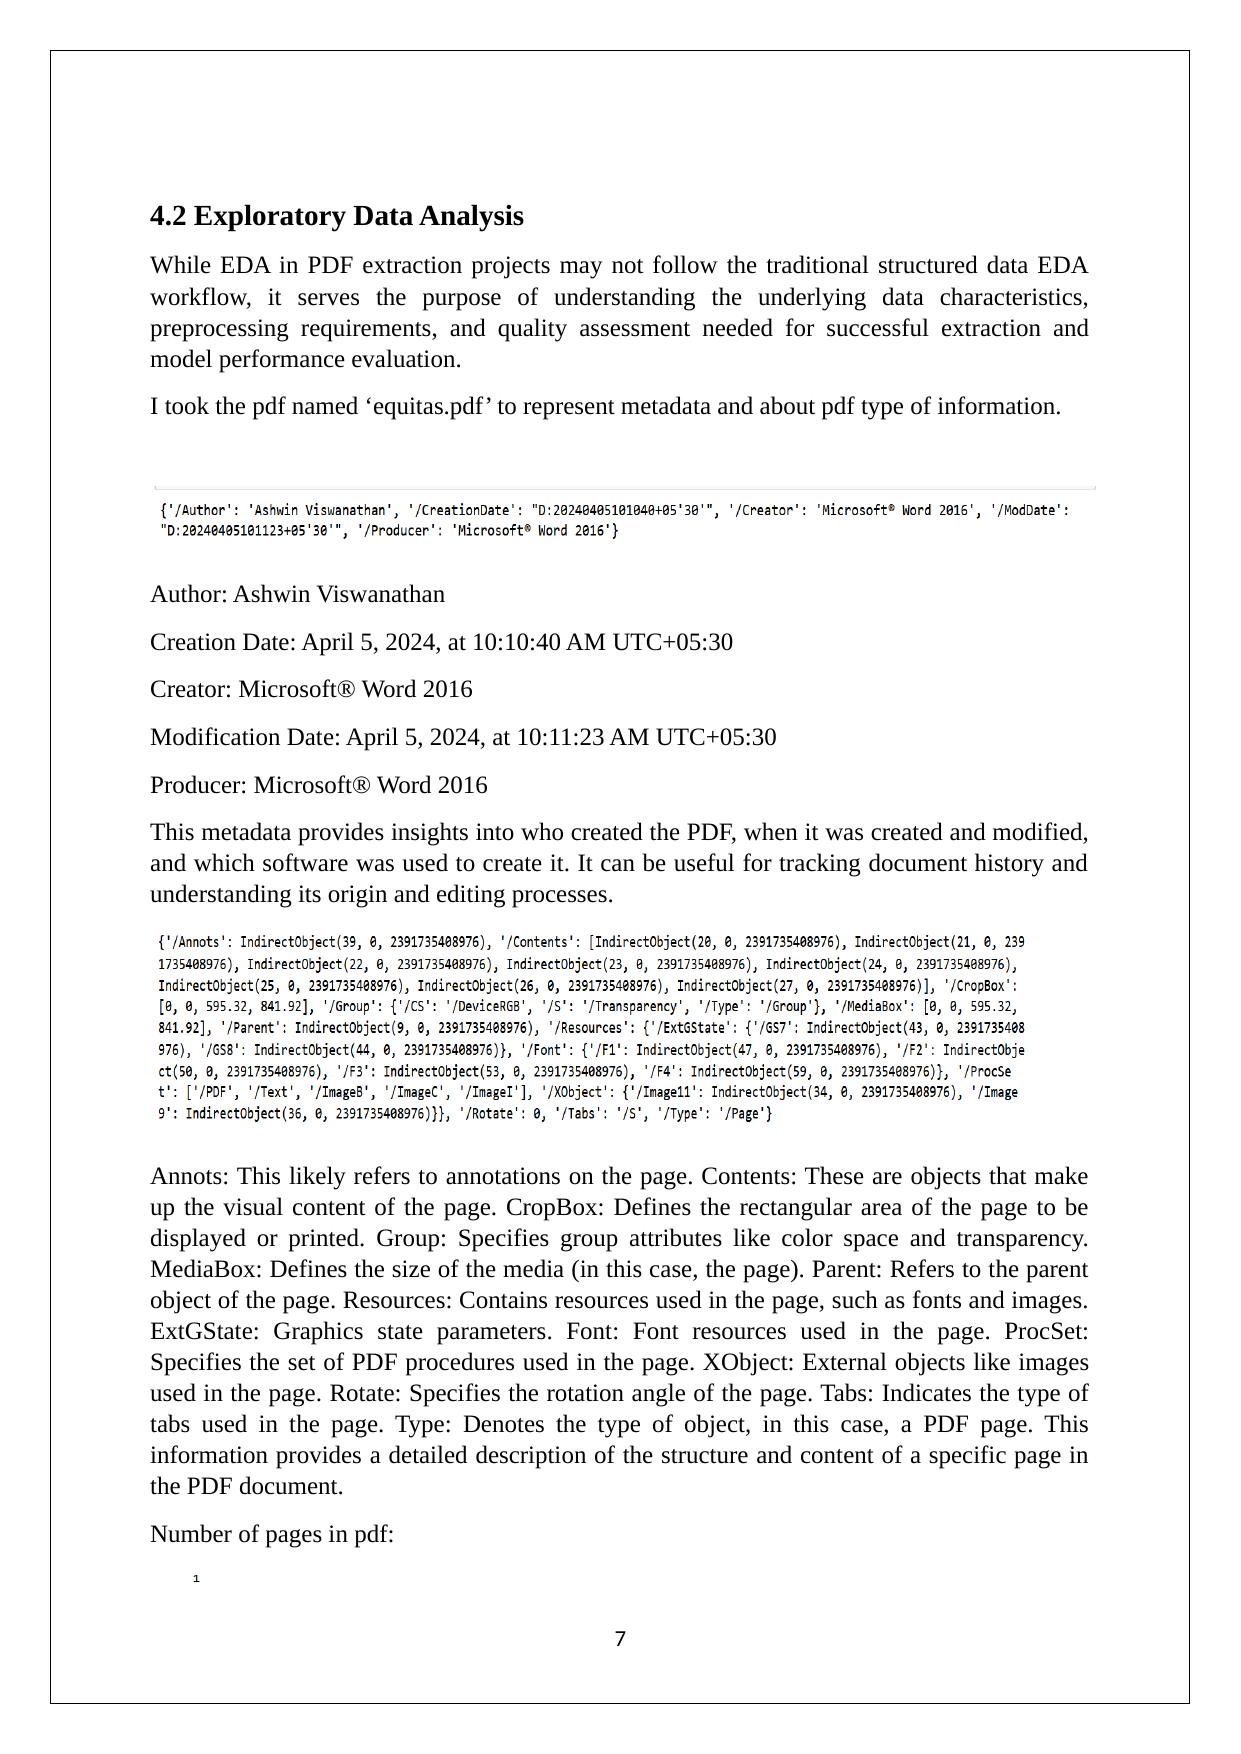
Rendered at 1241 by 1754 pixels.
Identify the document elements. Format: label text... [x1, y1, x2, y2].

text Creator: Microsoft® Word 2016 [150, 674, 1090, 703]
picture [150, 1566, 671, 1596]
text Number of pages in pdf: [150, 1519, 1090, 1548]
text Modification Date: April 5, 2024, at 10:11:23 AM UTC+05:30 [150, 722, 1090, 751]
text Producer: Microsoft® Word 2016 [150, 770, 1090, 798]
picture [150, 486, 1099, 561]
text This metadata provides insights into who created the PDF, when it was created and modified, and which software was used to create it. It can be useful for tracking document history and understanding its origin and editing processes. [150, 817, 1090, 908]
text Annots: This likely refers to annotations on the page. Contents: These are objects that make up the visual content of the page. CropBox: Defines the rectangular area of the page to be displayed or printed. Group: Specifies group attributes like color space and transparency. MediaBox: Defines the size of the media (in this case, the page). Parent: Refers to the parent object of the page. Resources: Contains resources used in the page, such as fonts and images. ExtGState: Graphics state parameters. Font: Font resources used in the page. ProcSet: Specifies the set of PDF procedures used in the page. XObject: External objects like images used in the page. Rotate: Specifies the rotation angle of the page. Tabs: Indicates the type of tabs used in the page. Type: Denotes the type of object, in this case, a PDF page. This information provides a detailed description of the structure and content of a specific page in the PDF document. [150, 1161, 1090, 1500]
text Creation Date: April 5, 2024, at 10:10:40 AM UTC+05:30 [150, 627, 1090, 655]
text Author: Ashwin Viswanathan [150, 579, 1090, 608]
text I took the pdf named ‘equitas.pdf’ to represent metadata and about pdf type of information. [150, 391, 1090, 420]
picture [150, 927, 1052, 1142]
text 4.2 Exploratory Data Analysis [150, 198, 1090, 231]
text While EDA in PDF extraction projects may not follow the traditional structured data EDA workflow, it serves the purpose of understanding the underlying data characteristics, preprocessing requirements, and quality assessment needed for successful extraction and model performance evaluation. [150, 251, 1090, 372]
